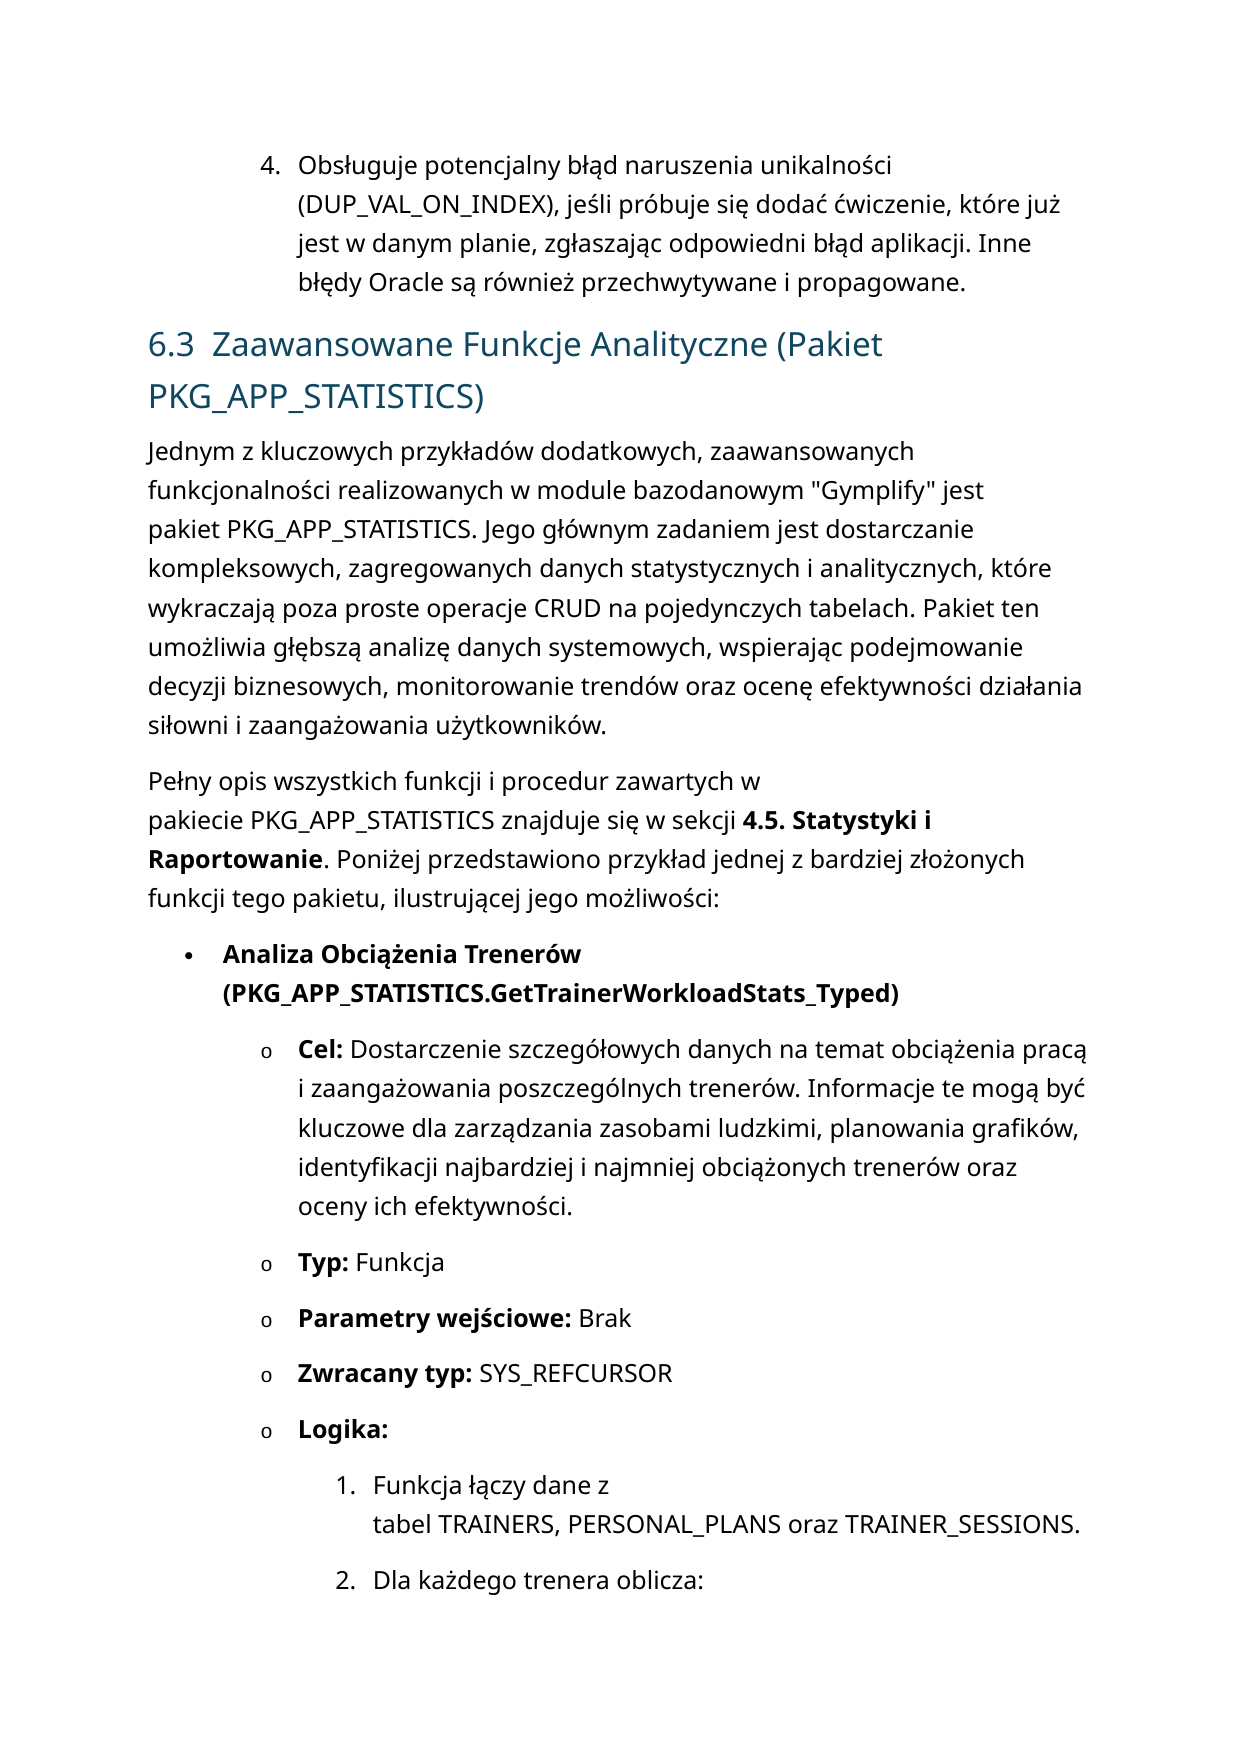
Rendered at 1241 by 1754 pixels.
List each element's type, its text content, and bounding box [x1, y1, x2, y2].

list Zwracany typ: SYS_REFCURSOR [260, 1356, 1093, 1390]
list Analiza Obciążenia Trenerów (PKG_APP_STATISTICS.GetTrainerWorkloadStats_Typed) [185, 937, 1093, 1010]
text Pełny opis wszystkich funkcji i procedur zawartych w pakiecie PKG_APP_STATISTICS znajduje się w sekcji 4.5. Statystyki i Raportowanie. Poniżej przedstawiono przykład jednej z bardziej złożonych funkcji tego pakietu, ilustrującej jego możliwości: [148, 764, 1093, 915]
list Funkcja łączy dane z tabel TRAINERS, PERSONAL_PLANS oraz TRAINER_SESSIONS. [335, 1468, 1093, 1541]
text Jednym z kluczowych przykładów dodatkowych, zaawansowanych funkcjonalności realizowanych w module bazodanowym "Gymplify" jest pakiet PKG_APP_STATISTICS. Jego głównym zadaniem jest dostarczanie kompleksowych, zagregowanych danych statystycznych i analitycznych, które wykraczają poza proste operacje CRUD na pojedynczych tabelach. Pakiet ten umożliwia głębszą analizę danych systemowych, wspierając podejmowanie decyzji biznesowych, monitorowanie trendów oraz ocenę efektywności działania siłowni i zaangażowania użytkowników. [148, 434, 1093, 742]
subtitle 6.3 Zaawansowane Funkcje Analityczne (Pakiet PKG_APP_STATISTICS) [148, 321, 1093, 418]
list Obsługuje potencjalny błąd naruszenia unikalności (DUP_VAL_ON_INDEX), jeśli próbuje się dodać ćwiczenie, które już jest w danym planie, zgłaszając odpowiedni błąd aplikacji. Inne błędy Oracle są również przechwytywane i propagowane. [260, 148, 1093, 299]
list Parametry wejściowe: Brak [260, 1300, 1093, 1334]
list Dla każdego trenera oblicza: [335, 1563, 1093, 1597]
list Cel: Dostarczenie szczegółowych danych na temat obciążenia pracą i zaangażowania poszczególnych trenerów. Informacje te mogą być kluczowe dla zarządzania zasobami ludzkimi, planowania grafików, identyfikacji najbardziej i najmniej obciążonych trenerów oraz oceny ich efektywności. [260, 1032, 1093, 1223]
list Typ: Funkcja [260, 1244, 1093, 1278]
list Logika: [260, 1412, 1093, 1446]
